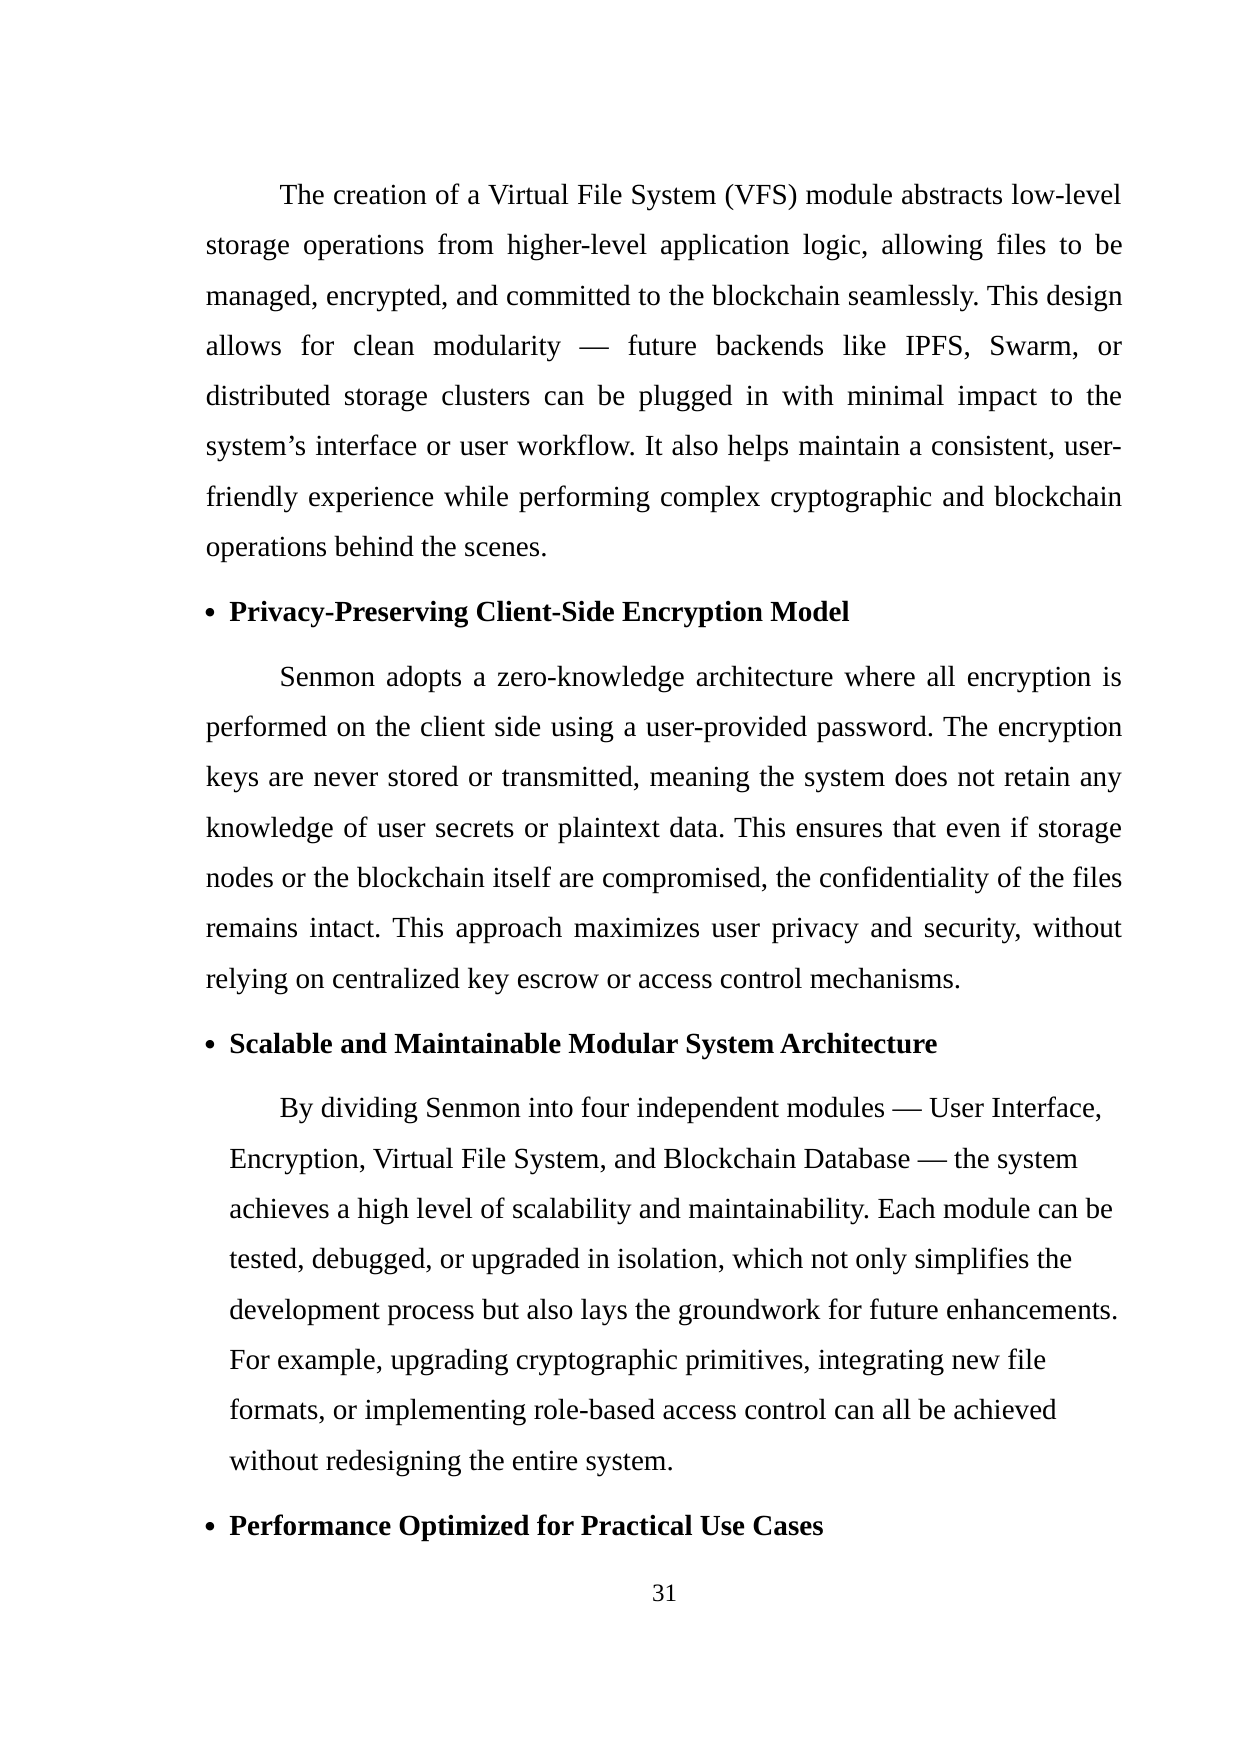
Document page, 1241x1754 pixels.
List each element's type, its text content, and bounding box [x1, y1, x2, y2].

list Performance Optimized for Practical Use Cases [206, 1508, 1123, 1541]
list By dividing Senmon into four independent modules — User Interface, Encryption, Virtual File System, and Blockchain Database — the system achieves a high level of scalability and maintainability. Each module can be tested, debugged, or upgraded in isolation, which not only simplifies the development process but also lays the groundwork for future enhancements. For example, upgrading cryptographic primitives, integrating new file formats, or implementing role-based access control can all be achieved without redesigning the entire system. [229, 1091, 1123, 1476]
list Scalable and Maintainable Modular System Architecture [206, 1026, 1123, 1059]
list Privacy-Preserving Client-Side Encryption Model [206, 594, 1123, 628]
text The creation of a Virtual File System (VFS) module abstracts low-level storage operations from higher-level application logic, allowing files to be managed, encrypted, and committed to the blockchain seamlessly. This design allows for clean modularity — future backends like IPFS, Swarm, or distributed storage clusters can be plugged in with minimal impact to the system’s interface or user workflow. It also helps maintain a consistent, user-friendly experience while performing complex cryptographic and blockchain operations behind the scenes. [206, 177, 1123, 563]
text Senmon adopts a zero-knowledge architecture where all encryption is performed on the client side using a user-provided password. The encryption keys are never stored or transmitted, meaning the system does not retain any knowledge of user secrets or plaintext data. This ensures that even if storage nodes or the blockchain itself are compromised, the confidentiality of the files remains intact. This approach maximizes user privacy and security, without relying on centralized key escrow or access control mechanisms. [206, 659, 1123, 994]
